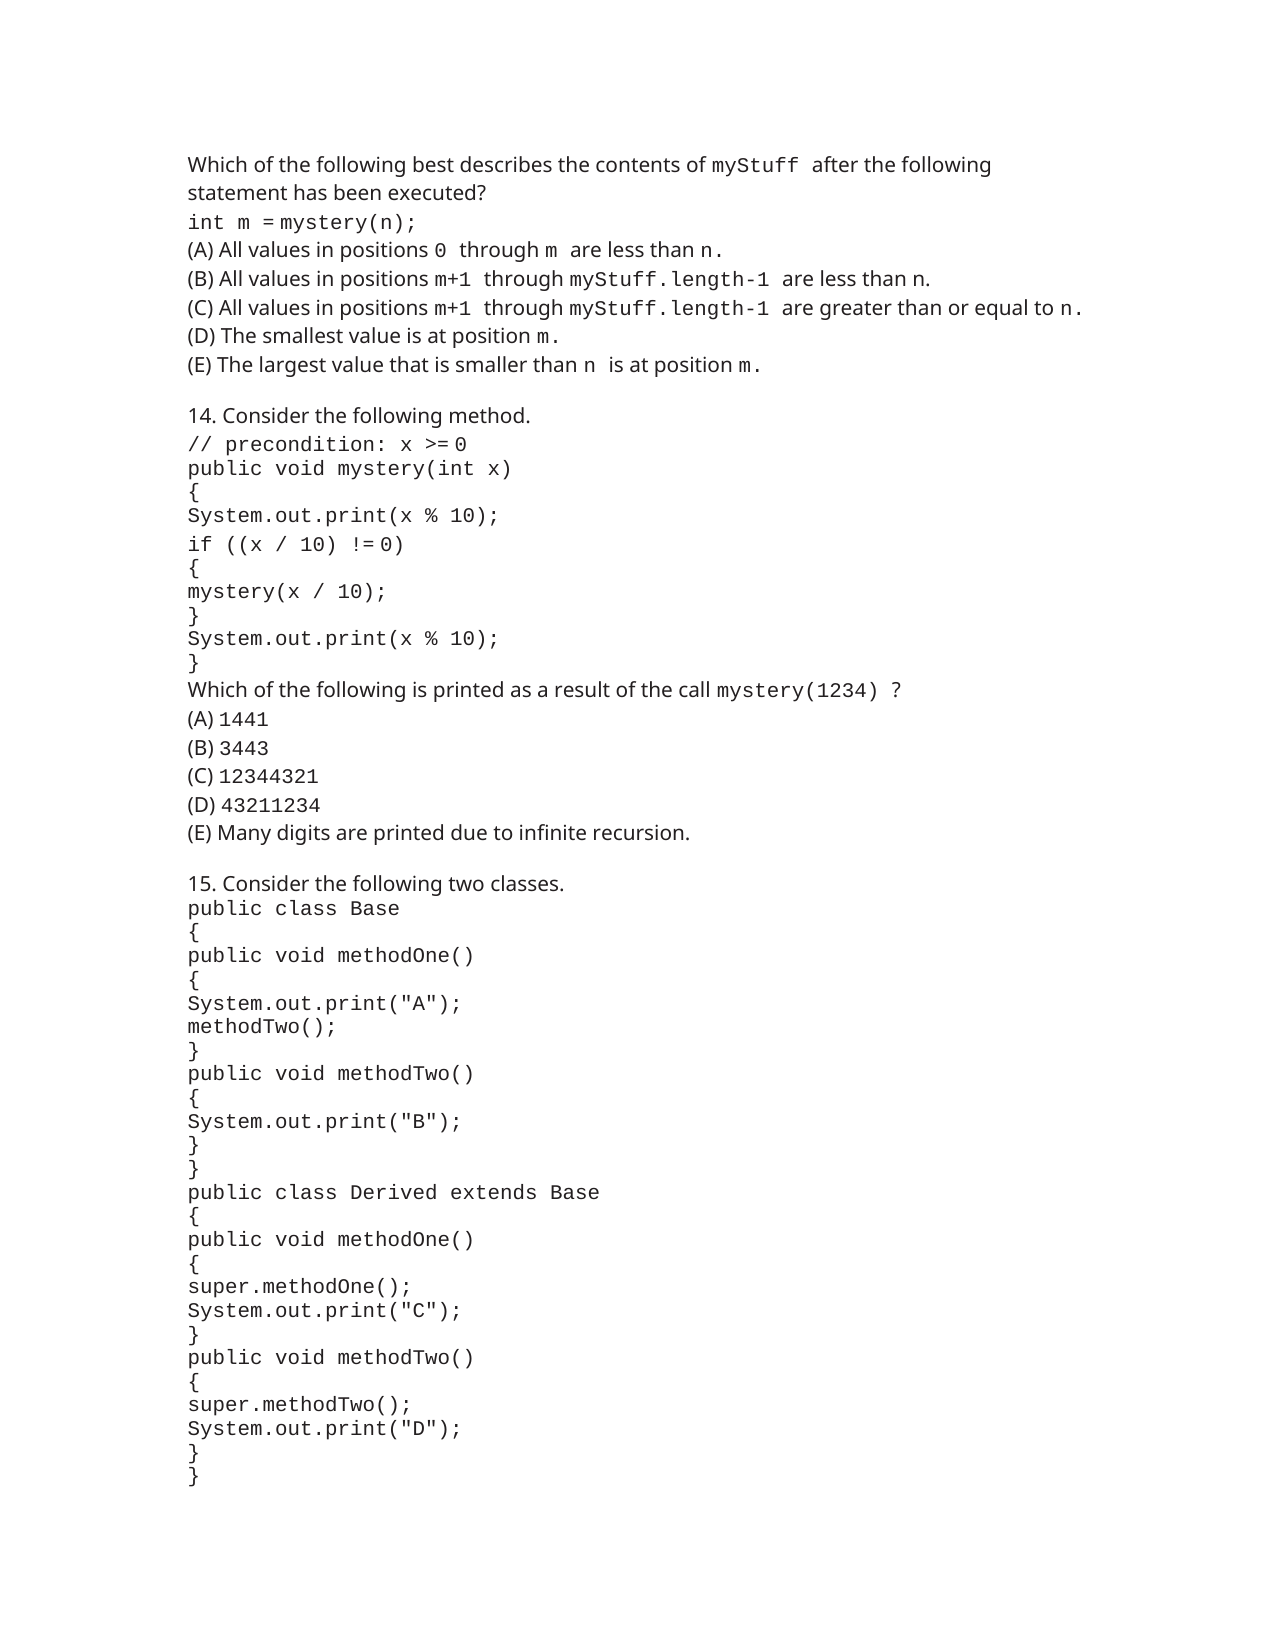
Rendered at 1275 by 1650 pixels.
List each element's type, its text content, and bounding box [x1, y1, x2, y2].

text Which of the following is printed as a result of the call mystery(1234) ? [187, 676, 1087, 704]
text if ((x / 10) != 0) [187, 529, 1087, 557]
text super.methodTwo(); [187, 1394, 1087, 1418]
text (D) The smallest value is at position m. [187, 321, 1087, 350]
text (A) All values in positions 0 through m are less than n. [187, 236, 1087, 264]
text System.out.print("A"); [187, 992, 1087, 1016]
text 14. Consider the following method. [187, 401, 1087, 429]
text { [187, 1253, 1087, 1276]
text 15. Consider the following two classes. [187, 869, 1087, 898]
text public void mystery(int x) [187, 458, 1087, 482]
text (D) 43211234 [187, 790, 1087, 818]
text { [187, 1371, 1087, 1394]
text methodTwo(); [187, 1016, 1087, 1040]
text } [187, 652, 1087, 676]
text Which of the following best describes the contents of myStuff after the following statement has been executed? [187, 150, 1087, 207]
text super.methodOne(); [187, 1276, 1087, 1300]
text } [187, 1442, 1087, 1465]
text (B) 3443 [187, 733, 1087, 761]
text public void methodOne() [187, 945, 1087, 969]
text public void methodOne() [187, 1229, 1087, 1253]
text { [187, 922, 1087, 945]
text { [187, 482, 1087, 505]
text (A) 1441 [187, 704, 1087, 733]
text public void methodTwo() [187, 1063, 1087, 1087]
text (C) All values in positions m+1 through myStuff.length-1 are greater than or equal to n. [187, 293, 1087, 321]
text (C) 12344321 [187, 761, 1087, 790]
text } [187, 1158, 1087, 1182]
text public void methodTwo() [187, 1347, 1087, 1371]
text System.out.print("D"); [187, 1418, 1087, 1442]
text } [187, 1134, 1087, 1158]
text System.out.print(x % 10); [187, 628, 1087, 652]
text public class Derived extends Base [187, 1182, 1087, 1205]
text System.out.print("B"); [187, 1111, 1087, 1134]
text { [187, 969, 1087, 992]
text public class Base [187, 898, 1087, 922]
text // precondition: x >= 0 [187, 429, 1087, 458]
text (E) Many digits are printed due to infinite recursion. [187, 818, 1087, 847]
text mystery(x / 10); [187, 581, 1087, 605]
text } [187, 605, 1087, 628]
text { [187, 557, 1087, 581]
text } [187, 1040, 1087, 1063]
text System.out.print(x % 10); [187, 505, 1087, 529]
text } [187, 1323, 1087, 1347]
text (B) All values in positions m+1 through myStuff.length-1 are less than n. [187, 264, 1087, 293]
text (E) The largest value that is smaller than n is at position m. [187, 350, 1087, 378]
text int m = mystery(n); [187, 207, 1087, 236]
text } [187, 1465, 1087, 1489]
text { [187, 1087, 1087, 1111]
text System.out.print("C"); [187, 1300, 1087, 1323]
text { [187, 1205, 1087, 1229]
